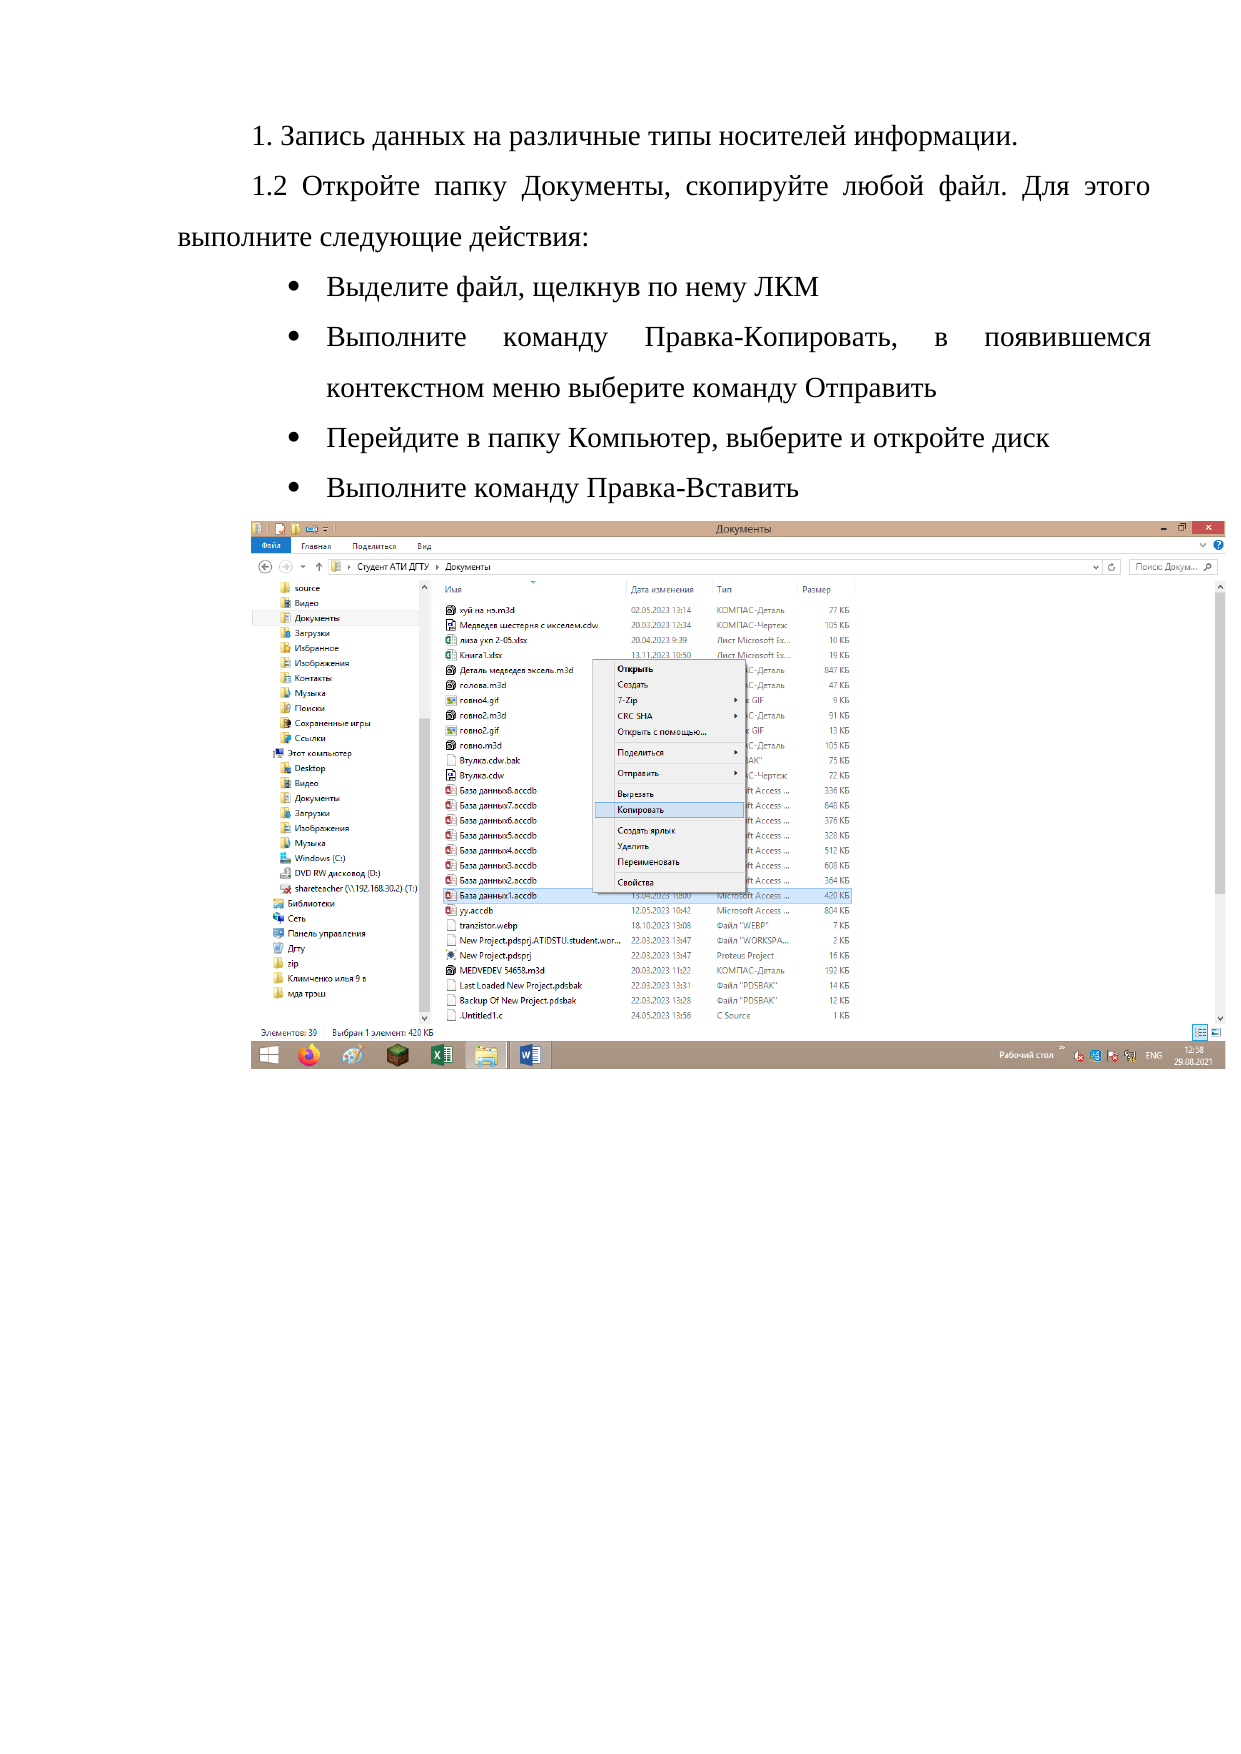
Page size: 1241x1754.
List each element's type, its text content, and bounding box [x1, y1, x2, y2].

list Выделите файл, щелкнув по нему ЛКМ [288, 269, 1152, 303]
list 1. Запись данных на различные типы носителей информации. [177, 118, 1152, 152]
list Выполните команду Правка-Копировать, в появившемся контекстном меню выберите команду Отправить [288, 319, 1152, 403]
list Перейдите в папку Компьютер, выберите и откройте диск [288, 420, 1152, 454]
list Выполните команду Правка-Вставить [288, 471, 1152, 504]
list 1.2 Откройте папку Документы, скопируйте любой файл. Для этого выполните следующие действия: [177, 168, 1152, 252]
picture [251, 521, 1226, 1069]
